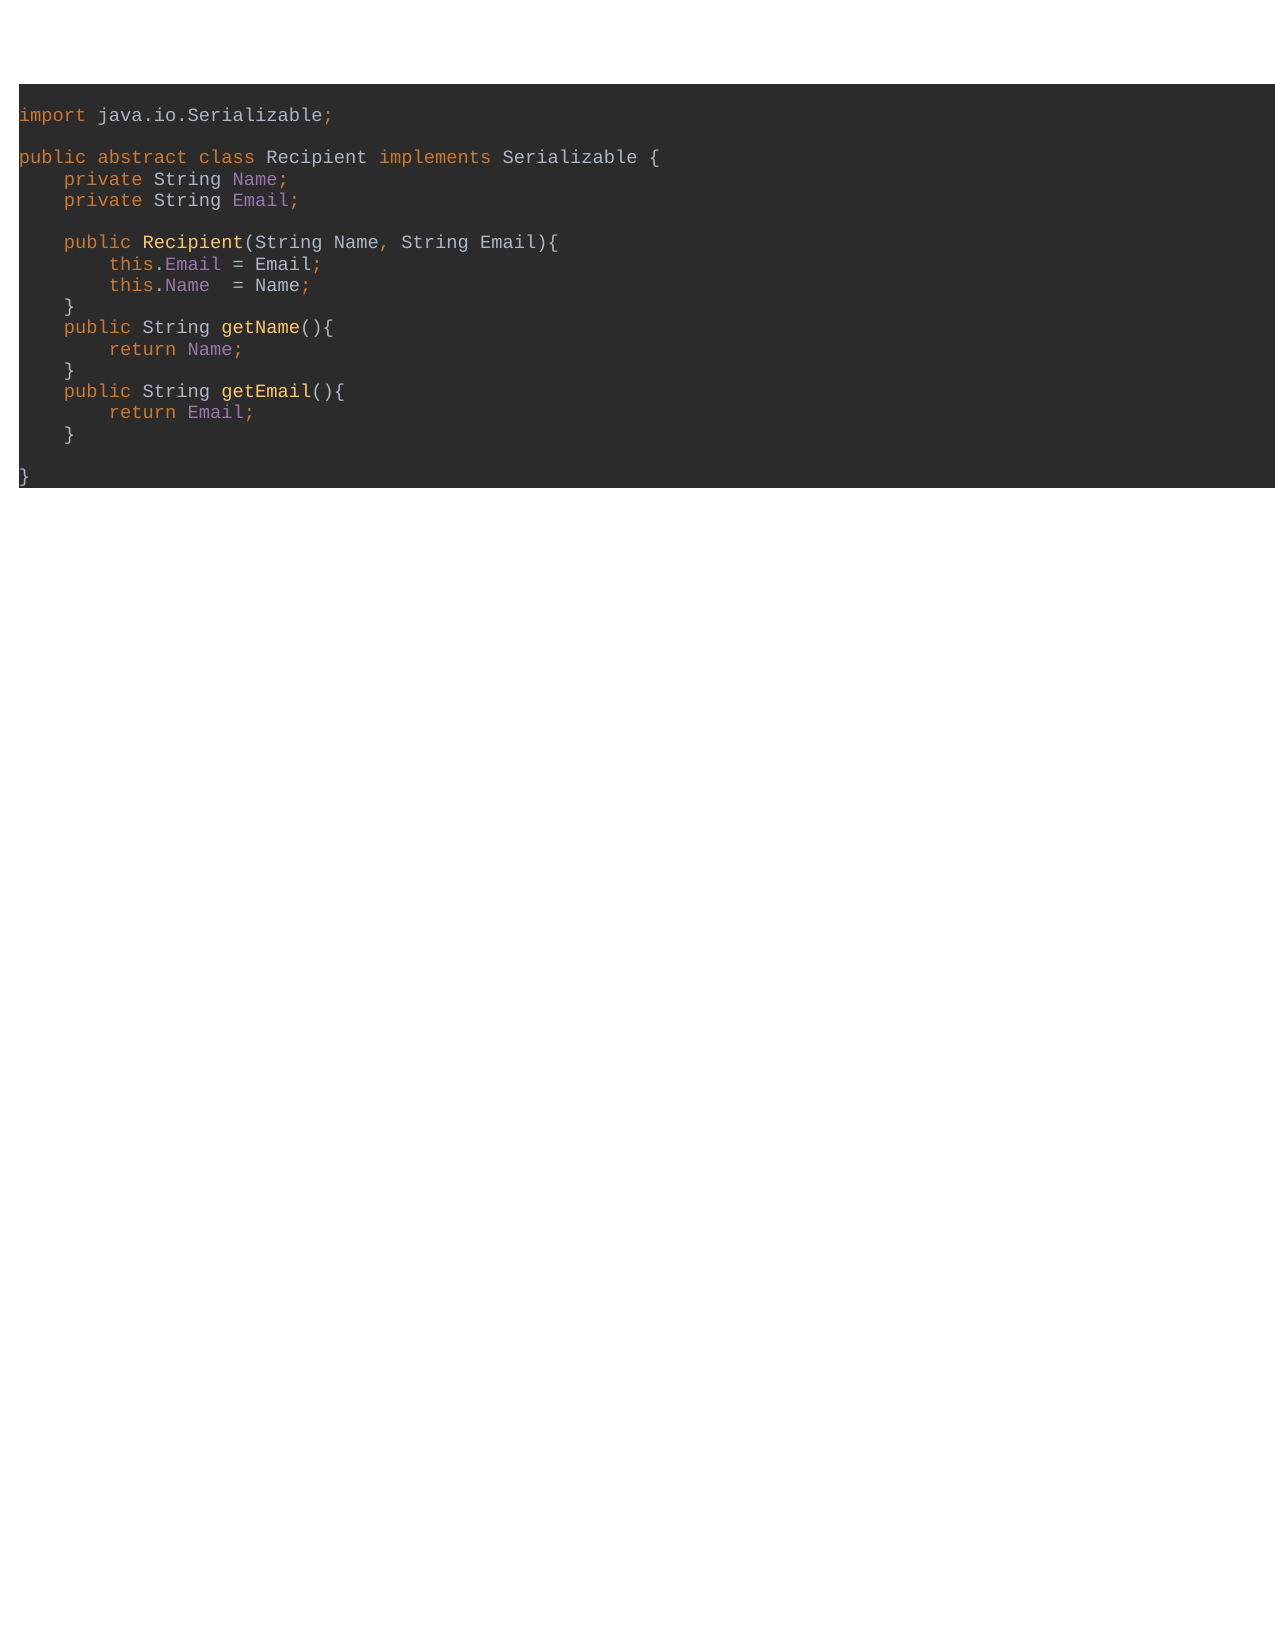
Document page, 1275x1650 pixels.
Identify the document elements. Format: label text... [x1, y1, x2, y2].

text import java.io.Serializable; public abstract class Recipient implements Serializable { private String Name; private String Email; public Recipient(String Name, String Email){ this.Email = Email; this.Name = Name; } public String getName(){ return Name; } public String getEmail(){ return Email; } } [19, 84, 1275, 488]
